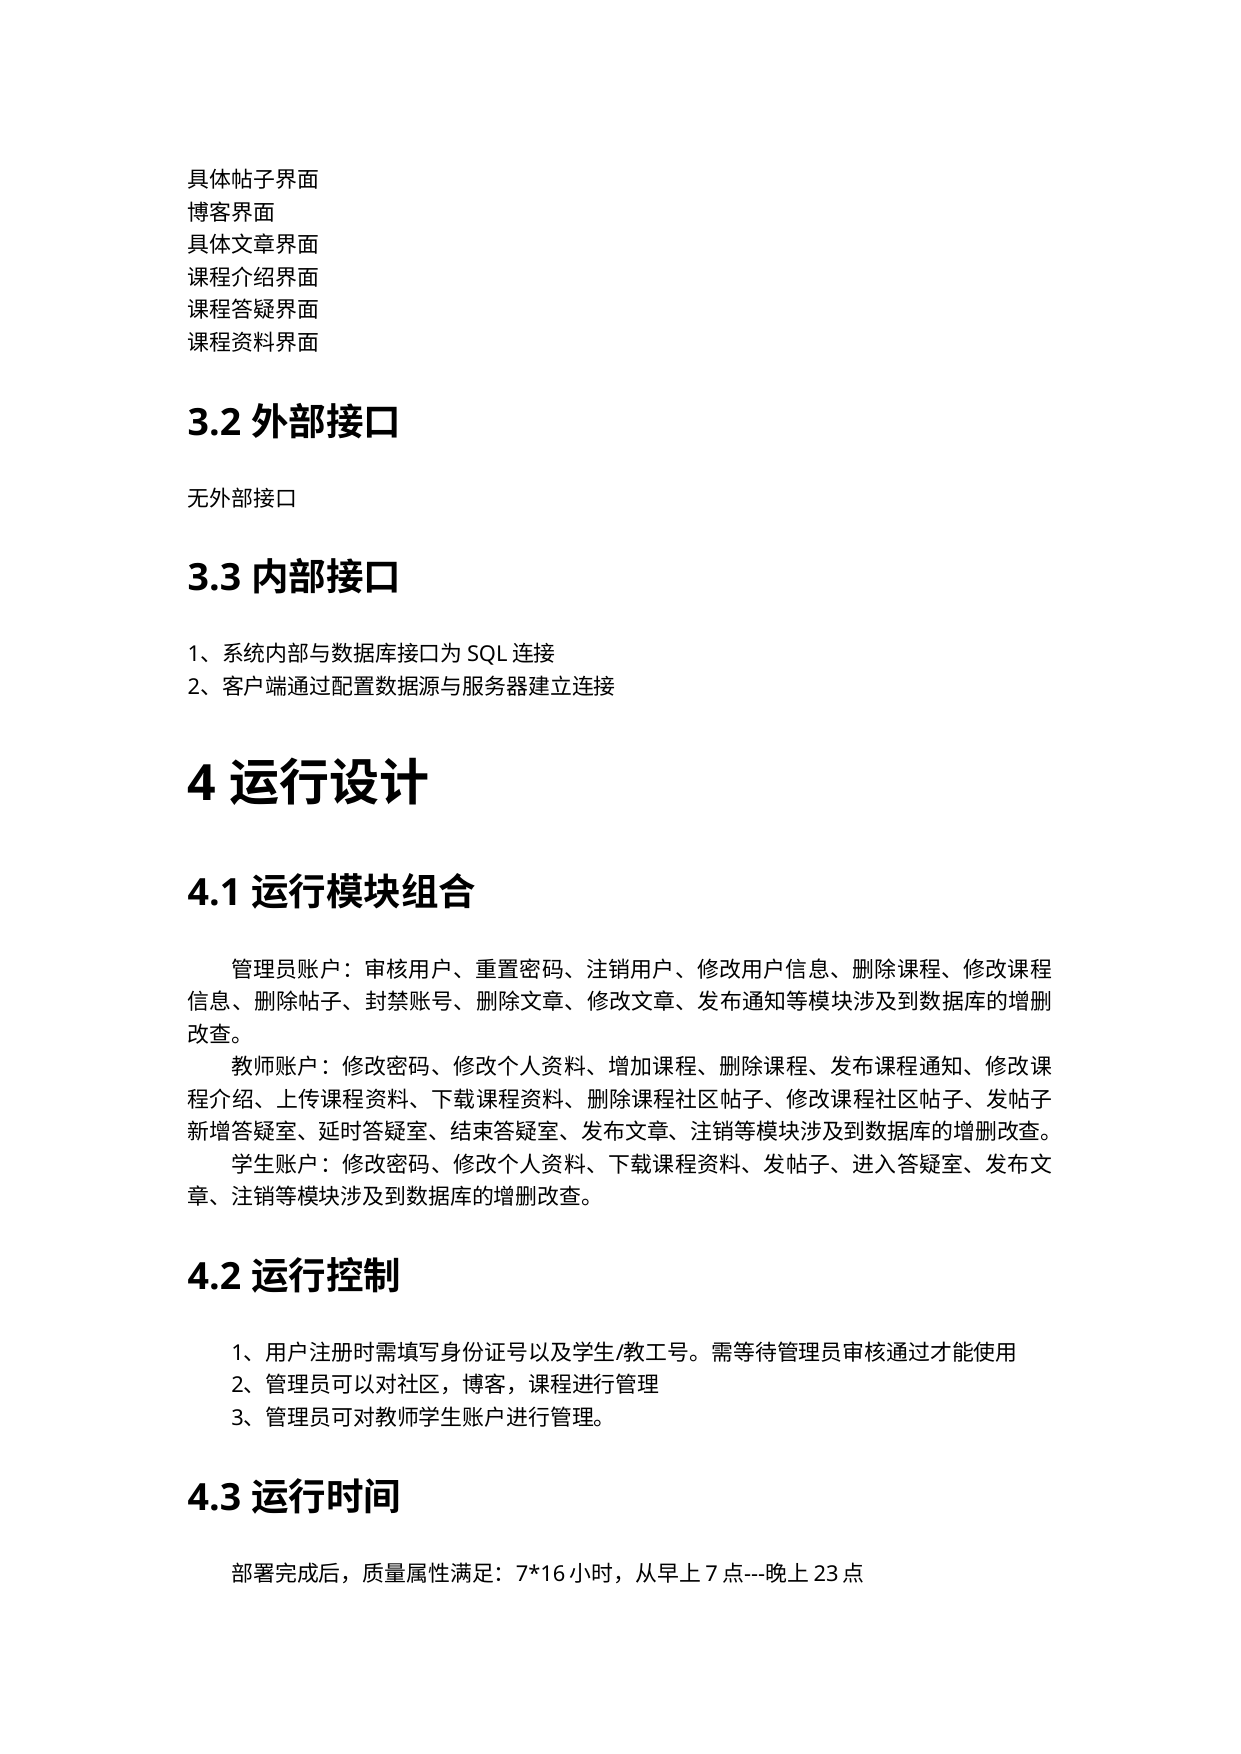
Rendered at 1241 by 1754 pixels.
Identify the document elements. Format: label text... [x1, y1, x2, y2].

text 1、系统内部与数据库接口为SQL连接 [187, 636, 1053, 669]
text 学生账户：修改密码、修改个人资料、下载课程资料、发帖子、进入答疑室、发布文章、注销等模块涉及到数据库的增删改查。 [187, 1146, 1053, 1211]
text 2、管理员可以对社区，博客，课程进行管理 [187, 1367, 1053, 1399]
text 课程介绍界面 [187, 259, 1053, 292]
subtitle 4.2 运行控制 [187, 1240, 1053, 1305]
subtitle 3.2 外部接口 [187, 386, 1053, 451]
text 1、用户注册时需填写身份证号以及学生/教工号。需等待管理员审核通过才能使用 [187, 1334, 1053, 1367]
text 管理员账户：审核用户、重置密码、注销用户、修改用户信息、删除课程、修改课程信息、删除帖子、封禁账号、删除文章、修改文章、发布通知等模块涉及到数据库的增删改查。 [187, 951, 1053, 1049]
text 博客界面 [187, 194, 1053, 227]
subtitle 4 运行设计 [187, 730, 1053, 828]
text 无外部接口 [187, 480, 1053, 513]
subtitle 3.3 内部接口 [187, 542, 1053, 607]
text 3、管理员可对教师学生账户进行管理。 [187, 1399, 1053, 1432]
text 部署完成后，质量属性满足：7*16小时，从早上7点---晚上23点 [187, 1555, 1053, 1588]
text 课程答疑界面 [187, 292, 1053, 324]
text 教师账户：修改密码、修改个人资料、增加课程、删除课程、发布课程通知、修改课程介绍、上传课程资料、下载课程资料、删除课程社区帖子、修改课程社区帖子、发帖子、新增答疑室、延时答疑室、结束答疑室、发布文章、注销等模块涉及到数据库的增删改查。 [187, 1049, 1053, 1146]
text 具体帖子界面 [187, 162, 1053, 194]
subtitle 4.1 运行模块组合 [187, 857, 1053, 922]
text 课程资料界面 [187, 324, 1053, 357]
text 2、客户端通过配置数据源与服务器建立连接 [187, 669, 1053, 701]
text 具体文章界面 [187, 227, 1053, 259]
subtitle 4.3 运行时间 [187, 1461, 1053, 1526]
